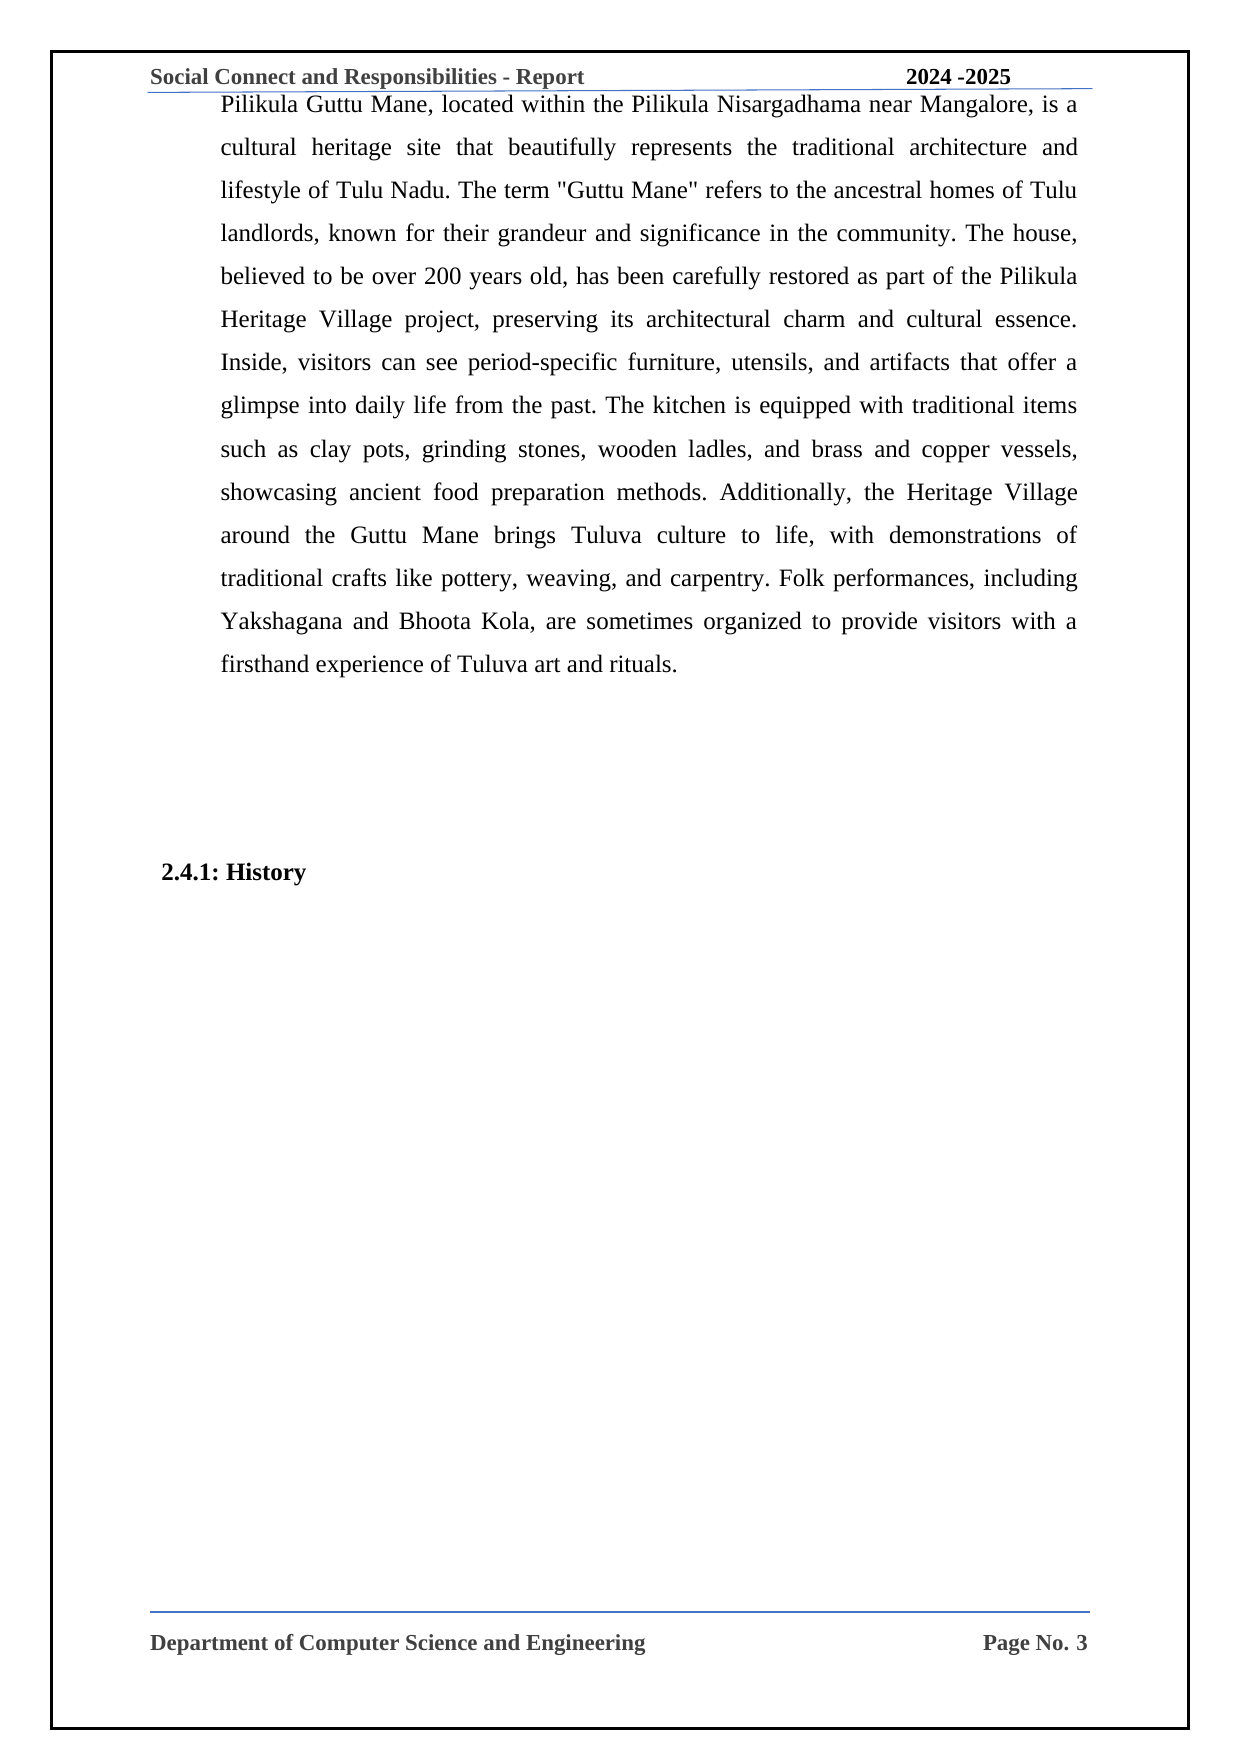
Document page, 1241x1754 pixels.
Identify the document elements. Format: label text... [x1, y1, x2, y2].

table_header 2.4.1: History [150, 832, 1090, 911]
table_cell Pilikula Guttu Mane, located within the Pilikula Nisargadhama near Mangalore, is a cultural heritage site that beautifully represents the traditional architecture and lifestyle of Tulu Nadu. The term "Guttu Mane" refers to the ancestral homes of Tulu landlords, known for their grandeur and significance in the community. The house, believed to be over 200 years old, has been carefully restored as part of the Pilikula Heritage Village project, preserving its architectural charm and cultural essence. Inside, visitors can see period-specific furniture, utensils, and artifacts that offer a glimpse into daily life from the past. The kitchen is equipped with traditional items such as clay pots, grinding stones, wooden ladles, and brass and copper vessels, showcasing ancient food preparation methods. Additionally, the Heritage Village around the Guttu Mane brings Tuluva culture to life, with demonstrations of traditional crafts like pottery, weaving, and carpentry. Folk performances, including Yakshagana and Bhoota Kola, are sometimes organized to provide visitors with a firsthand experience of Tuluva art and rituals. [209, 89, 1090, 691]
